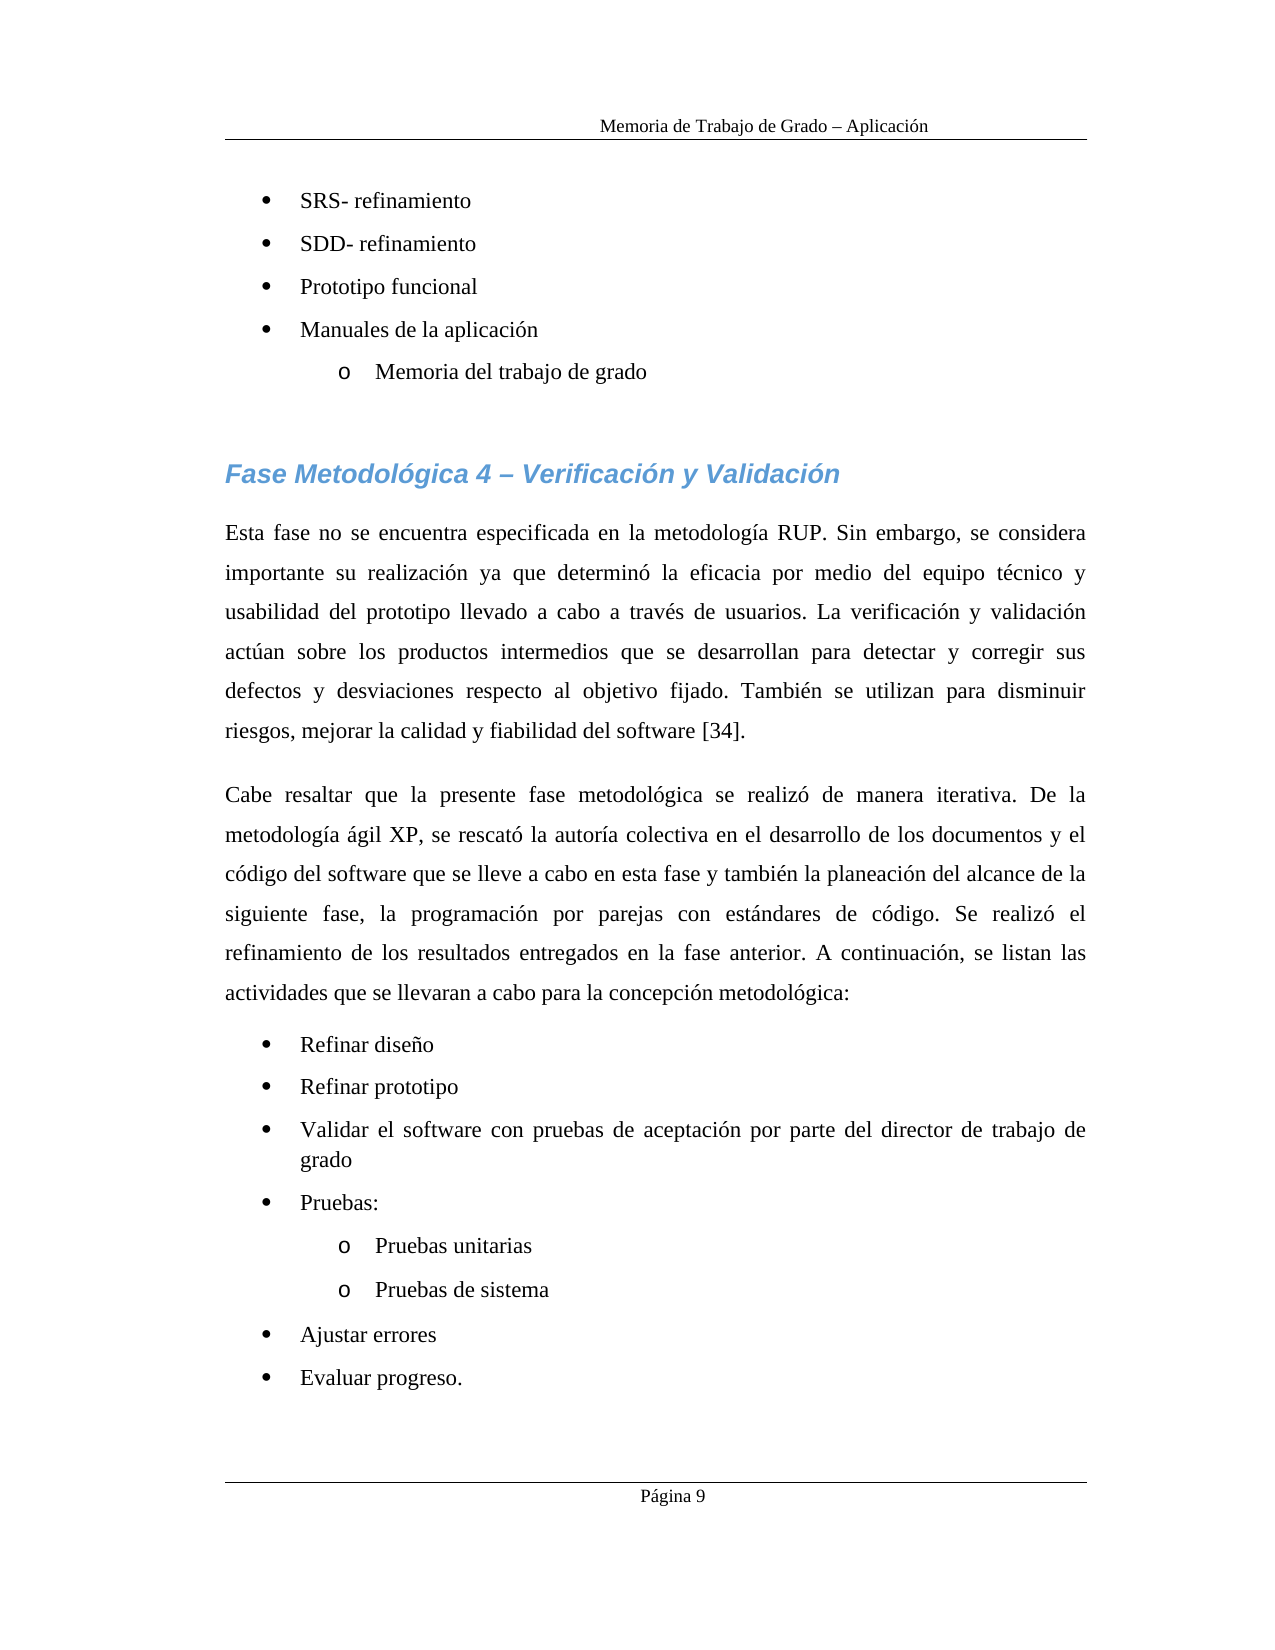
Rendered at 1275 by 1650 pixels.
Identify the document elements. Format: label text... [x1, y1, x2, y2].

list Refinar prototipo [262, 1073, 1087, 1100]
subtitle Fase Metodológica 4 – Verificación y Validación [225, 458, 1087, 490]
list Pruebas unitarias [337, 1232, 1087, 1260]
list Evaluar progreso. [262, 1364, 1087, 1391]
list Ajustar errores [262, 1321, 1087, 1348]
list Manuales de la aplicación [262, 316, 1087, 342]
list SRS- refinamiento [262, 187, 1087, 214]
list Memoria del trabajo de grado [337, 358, 1087, 387]
list SDD- refinamiento [262, 230, 1087, 257]
list Validar el software con pruebas de aceptación por parte del director de trabajo de grado [262, 1116, 1087, 1173]
list Pruebas de sistema [337, 1277, 1087, 1305]
list Refinar diseño [262, 1031, 1087, 1057]
list Pruebas: [262, 1189, 1087, 1215]
list Prototipo funcional [262, 273, 1087, 299]
text Esta fase no se encuentra especificada en la metodología RUP. Sin embargo, se considera importante su realización ya que determinó la eficacia por medio del equipo técnico y usabilidad del prototipo llevado a cabo a través de usuarios. La verificación y validación actúan sobre los productos intermedios que se desarrollan para detectar y corregir sus defectos y desviaciones respecto al objetivo fijado. También se utilizan para disminuir riesgos, mejorar la calidad y fiabilidad del software [34]. [225, 519, 1087, 743]
text Cabe resaltar que la presente fase metodológica se realizó de manera iterativa. De la metodología ágil XP, se rescató la autoría colectiva en el desarrollo de los documentos y el código del software que se lleve a cabo en esta fase y también la planeación del alcance de la siguiente fase, la programación por parejas con estándares de código. Se realizó el refinamiento de los resultados entregados en la fase anterior. A continuación, se listan las actividades que se llevaran a cabo para la concepción metodológica: [225, 781, 1087, 1005]
